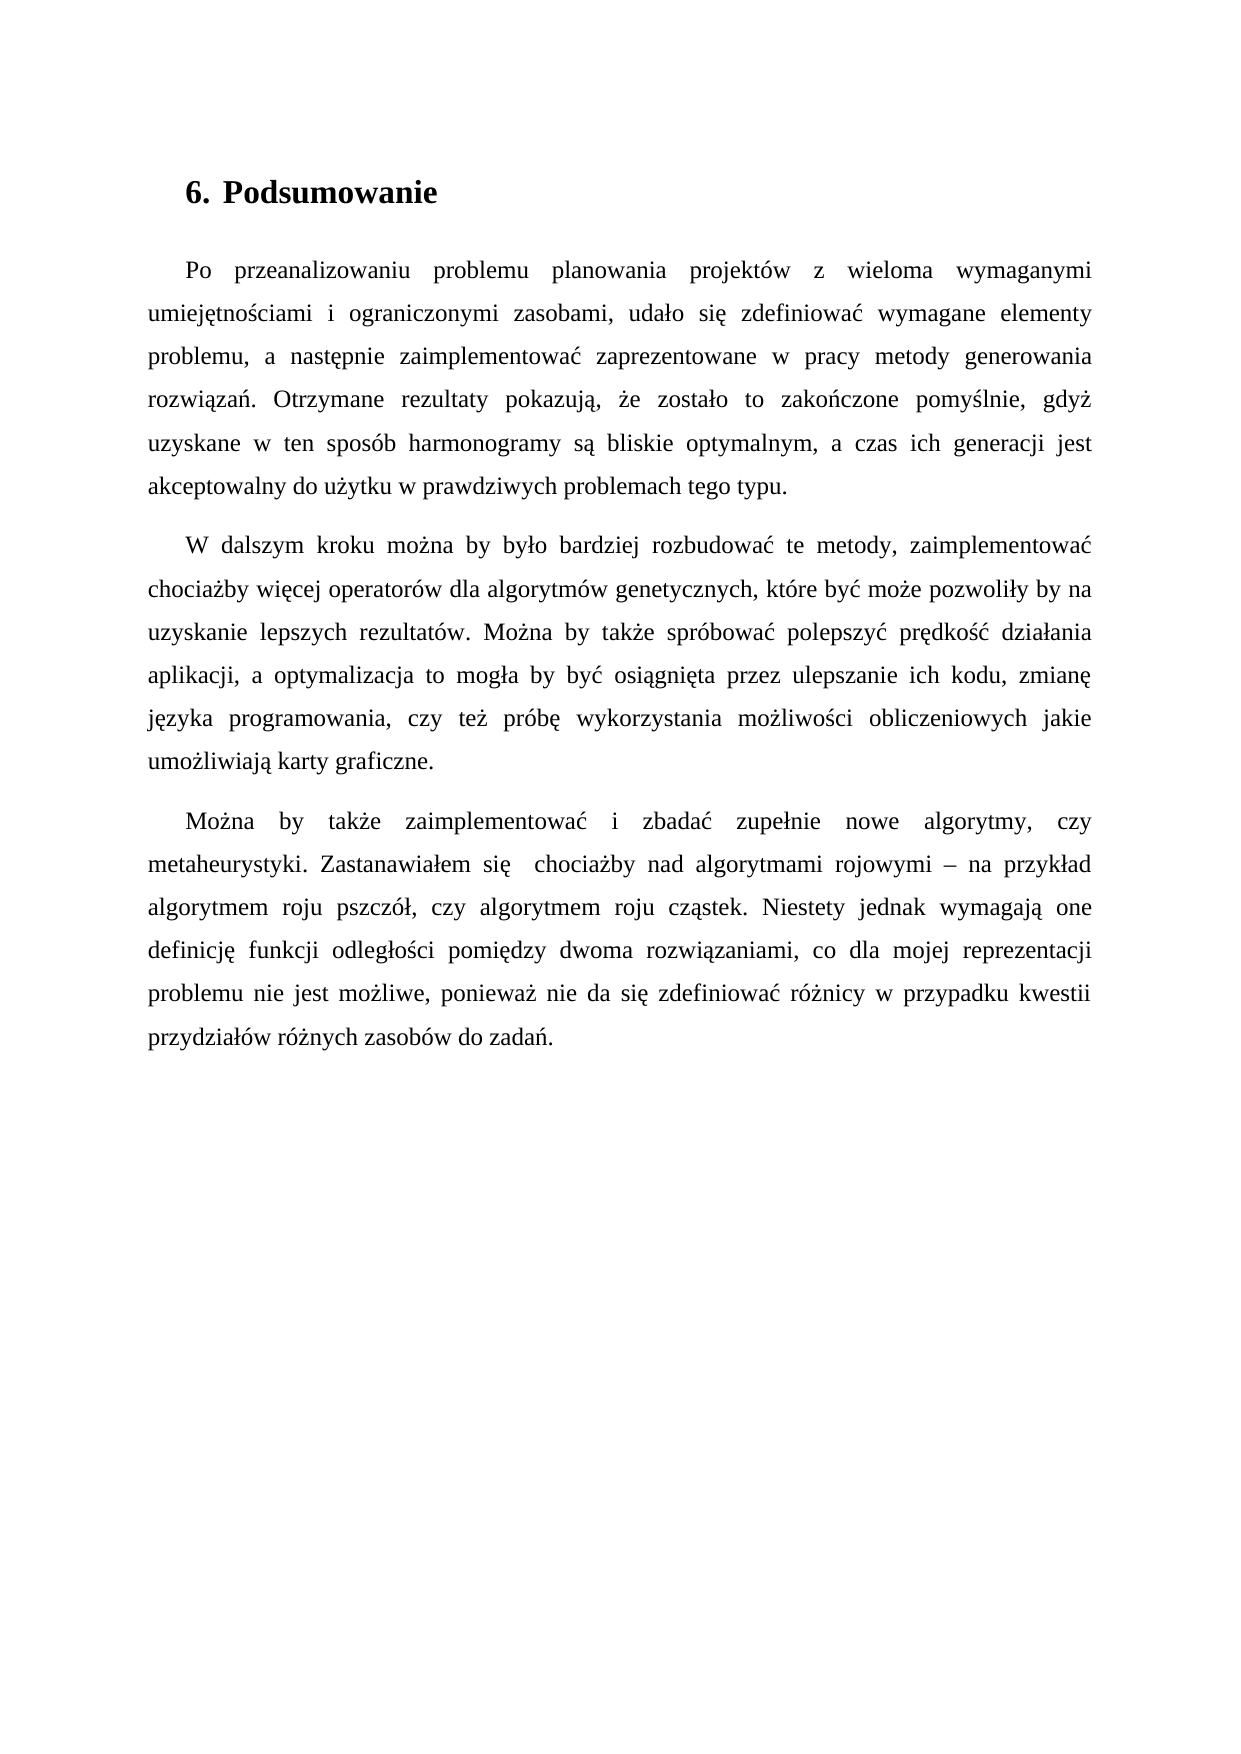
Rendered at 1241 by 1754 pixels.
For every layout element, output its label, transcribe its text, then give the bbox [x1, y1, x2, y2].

text Można by także zaimplementować i zbadać zupełnie nowe algorytmy, czy metaheurystyki. Zastanawiałem się chociażby nad algorytmami rojowymi – na przykład algorytmem roju pszczół, czy algorytmem roju cząstek. Niestety jednak wymagają one definicję funkcji odległości pomiędzy dwoma rozwiązaniami, co dla mojej reprezentacji problemu nie jest możliwe, ponieważ nie da się zdefiniować różnicy w przypadku kwestii przydziałów różnych zasobów do zadań. [148, 806, 1093, 1050]
subtitle Podsumowanie [185, 173, 1093, 211]
text Po przeanalizowaniu problemu planowania projektów z wieloma wymaganymi umiejętnościami i ograniczonymi zasobami, udało się zdefiniować wymagane elementy problemu, a następnie zaimplementować zaprezentowane w pracy metody generowania rozwiązań. Otrzymane rezultaty pokazują, że zostało to zakończone pomyślnie, gdyż uzyskane w ten sposób harmonogramy są bliskie optymalnym, a czas ich generacji jest akceptowalny do użytku w prawdziwych problemach tego typu. [148, 255, 1093, 499]
text W dalszym kroku można by było bardziej rozbudować te metody, zaimplementować chociażby więcej operatorów dla algorytmów genetycznych, które być może pozwoliły by na uzyskanie lepszych rezultatów. Można by także spróbować polepszyć prędkość działania aplikacji, a optymalizacja to mogła by być osiągnięta przez ulepszanie ich kodu, zmianę języka programowania, czy też próbę wykorzystania możliwości obliczeniowych jakie umożliwiają karty graficzne. [148, 531, 1093, 775]
